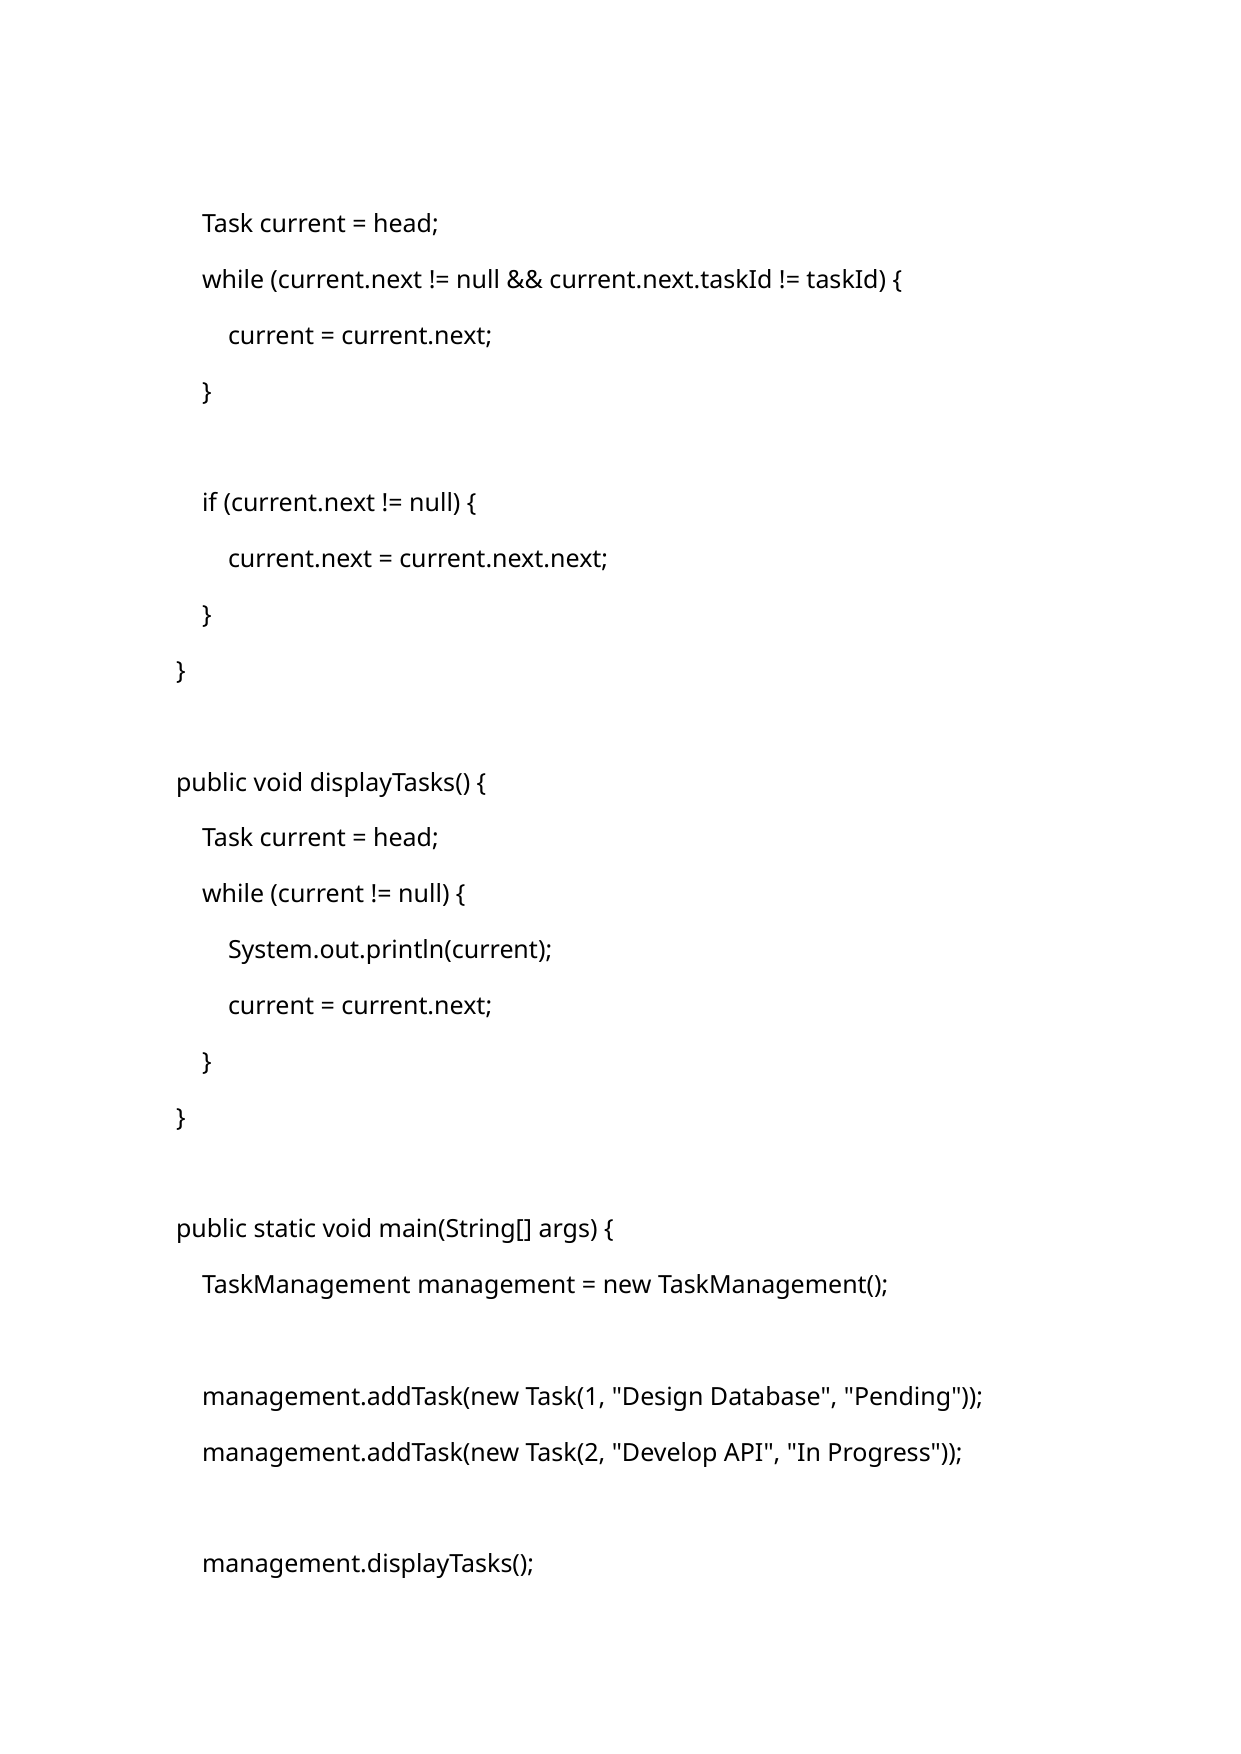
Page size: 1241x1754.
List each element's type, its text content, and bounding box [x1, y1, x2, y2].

text while (current != null) { [150, 876, 1090, 910]
text } [150, 1043, 1090, 1077]
text } [150, 1099, 1090, 1133]
text management.displayTasks(); [150, 1546, 1090, 1580]
text } [150, 597, 1090, 631]
text management.addTask(new Task(2, "Develop API", "In Progress")); [150, 1434, 1090, 1468]
text current.next = current.next.next; [150, 541, 1090, 575]
text public static void main(String[] args) { [150, 1211, 1090, 1245]
text Task current = head; [150, 820, 1090, 854]
text System.out.println(current); [150, 932, 1090, 966]
text management.addTask(new Task(1, "Design Database", "Pending")); [150, 1378, 1090, 1412]
text } [150, 373, 1090, 407]
text current = current.next; [150, 317, 1090, 352]
text current = current.next; [150, 987, 1090, 1022]
text public void displayTasks() { [150, 764, 1090, 798]
text if (current.next != null) { [150, 485, 1090, 519]
text Task current = head; [150, 206, 1090, 240]
text while (current.next != null && current.next.taskId != taskId) { [150, 262, 1090, 296]
text } [150, 652, 1090, 687]
text TaskManagement management = new TaskManagement(); [150, 1267, 1090, 1301]
